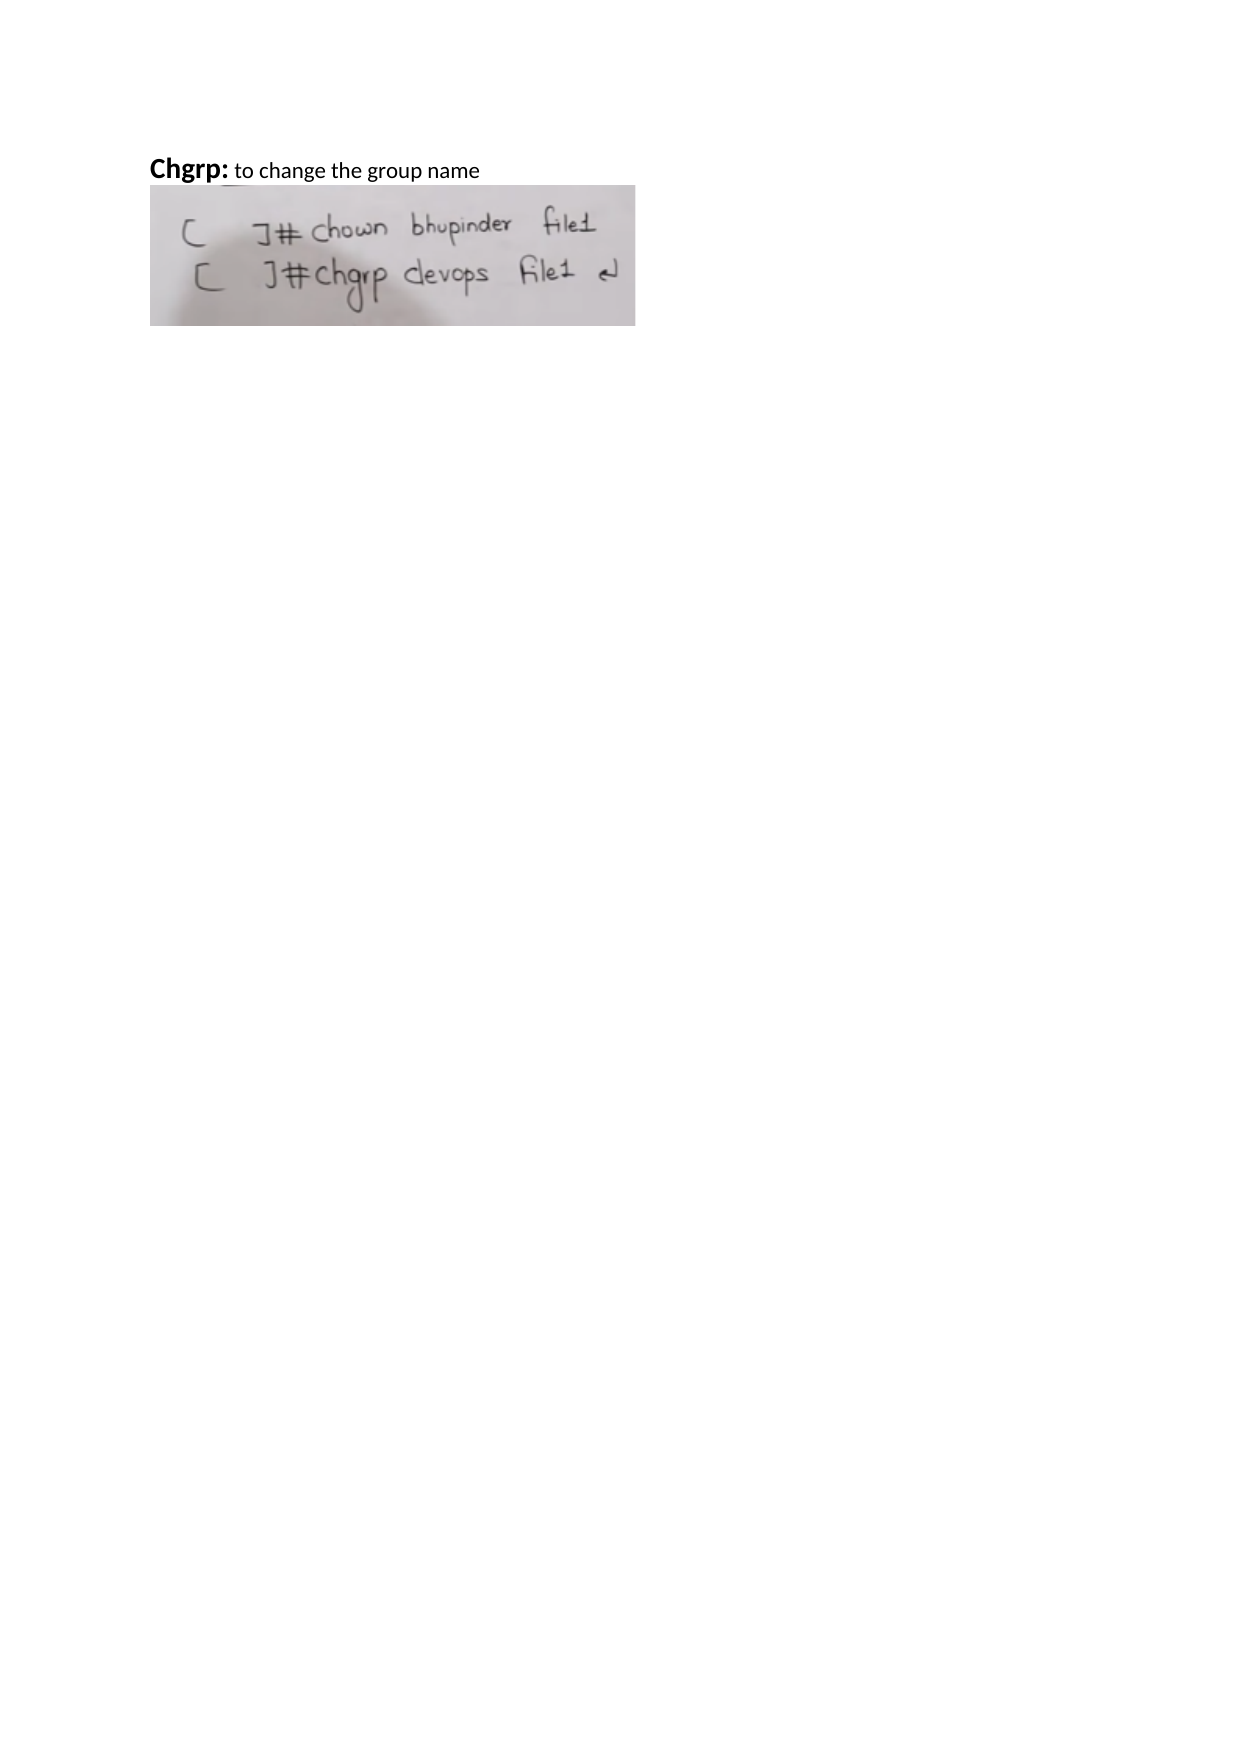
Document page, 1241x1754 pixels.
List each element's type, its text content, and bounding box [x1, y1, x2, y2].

picture [150, 185, 636, 326]
text Chgrp: to change the group name [150, 150, 1090, 186]
